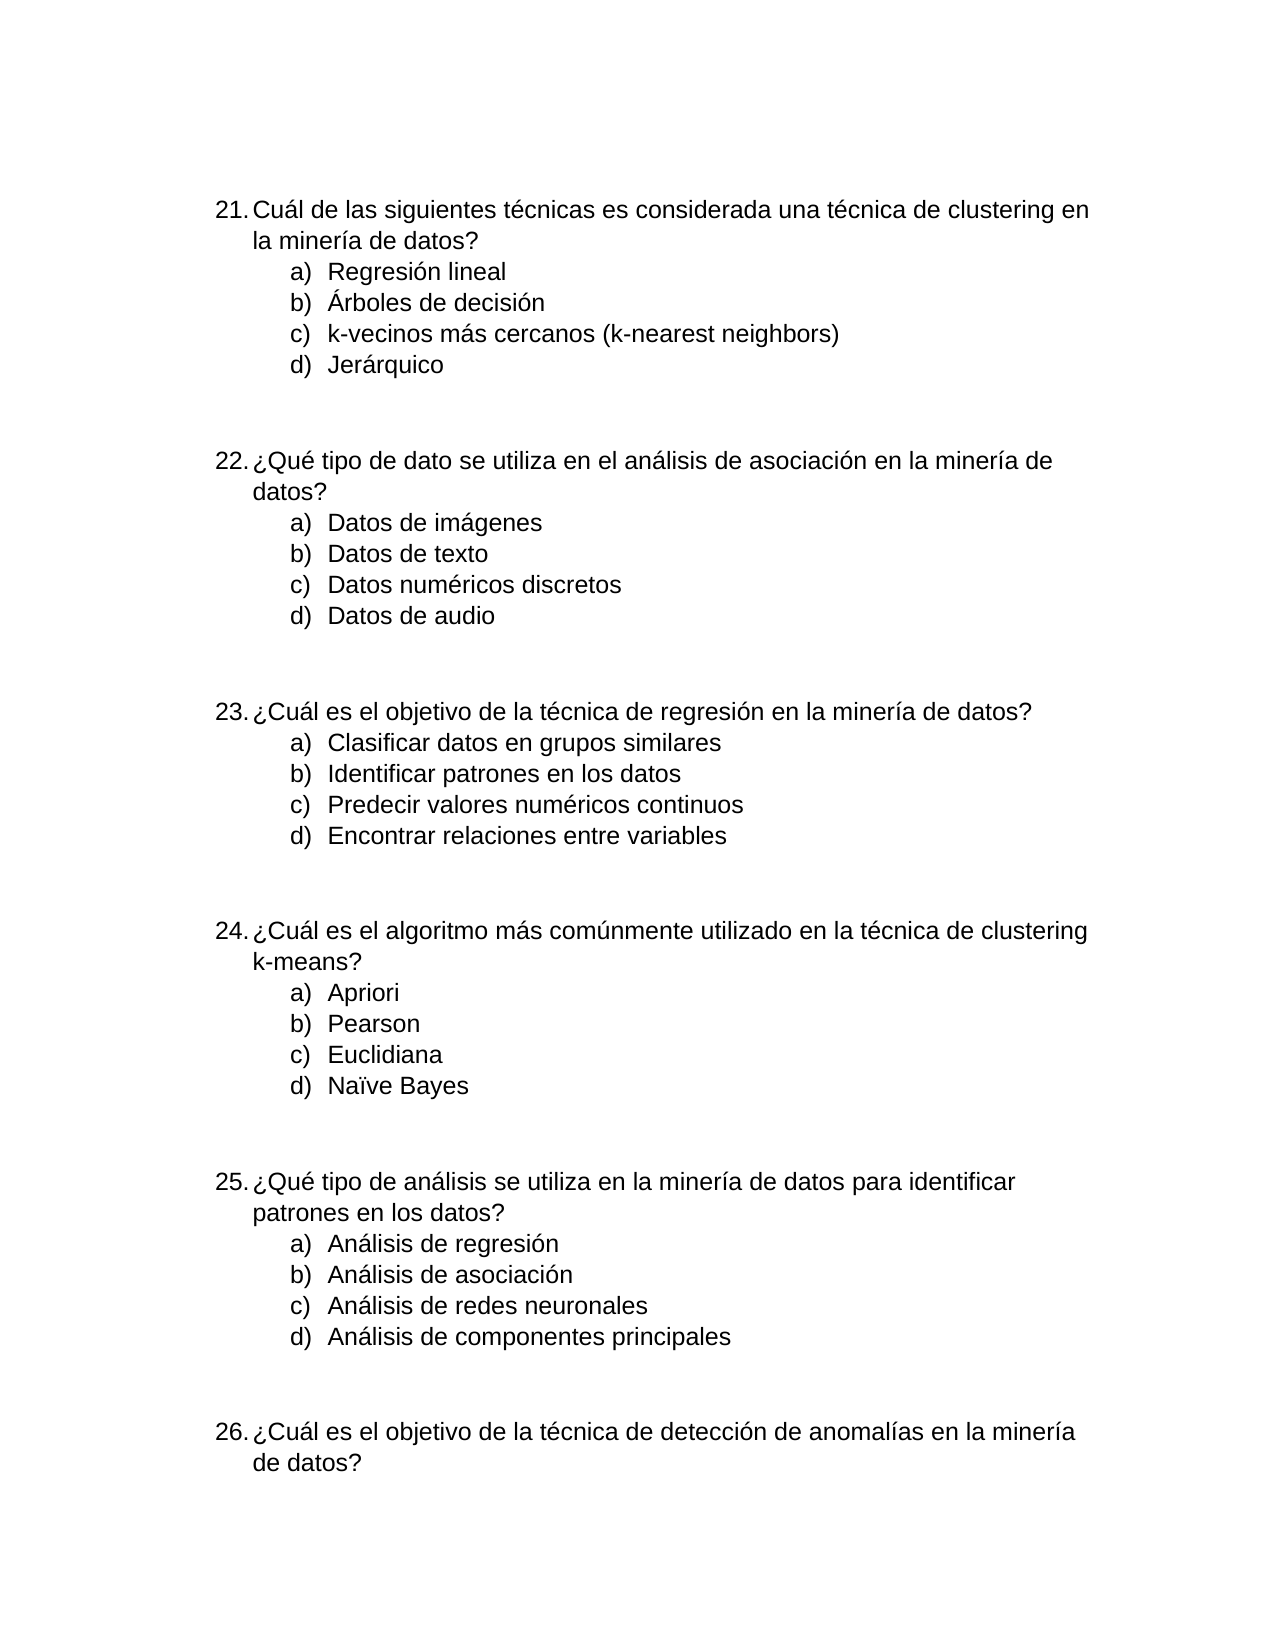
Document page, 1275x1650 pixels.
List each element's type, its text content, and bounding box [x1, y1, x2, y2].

list ¿Qué tipo de dato se utiliza en el análisis de asociación en la minería de datos? [215, 446, 1098, 506]
list k-vecinos más cercanos (k-nearest neighbors) [290, 319, 1098, 348]
list ¿Cuál es el algoritmo más comúnmente utilizado en la técnica de clustering k-means? [215, 916, 1098, 976]
list Análisis de regresión [290, 1229, 1098, 1258]
list Naïve Bayes [290, 1071, 1098, 1100]
list Regresión lineal [290, 257, 1098, 286]
list Encontrar relaciones entre variables [290, 821, 1098, 849]
list Datos numéricos discretos [290, 570, 1098, 599]
list Euclidiana [290, 1040, 1098, 1069]
list Análisis de componentes principales [290, 1322, 1098, 1351]
list Datos de audio [290, 601, 1098, 630]
list Apriori [290, 978, 1098, 1007]
list Pearson [290, 1009, 1098, 1038]
list Datos de texto [290, 539, 1098, 568]
list Identificar patrones en los datos [290, 759, 1098, 787]
list Árboles de decisión [290, 288, 1098, 317]
list Predecir valores numéricos continuos [290, 790, 1098, 818]
list ¿Cuál es el objetivo de la técnica de regresión en la minería de datos? [215, 697, 1098, 725]
list ¿Qué tipo de análisis se utiliza en la minería de datos para identificar patrones en los datos? [215, 1167, 1098, 1227]
list Cuál de las siguientes técnicas es considerada una técnica de clustering en la minería de datos? [215, 195, 1098, 255]
list Análisis de asociación [290, 1260, 1098, 1289]
list Datos de imágenes [290, 508, 1098, 537]
list Clasificar datos en grupos similares [290, 728, 1098, 756]
list Análisis de redes neuronales [290, 1291, 1098, 1320]
list ¿Cuál es el objetivo de la técnica de detección de anomalías en la minería de datos? [215, 1417, 1098, 1477]
list Jerárquico [290, 351, 1098, 379]
